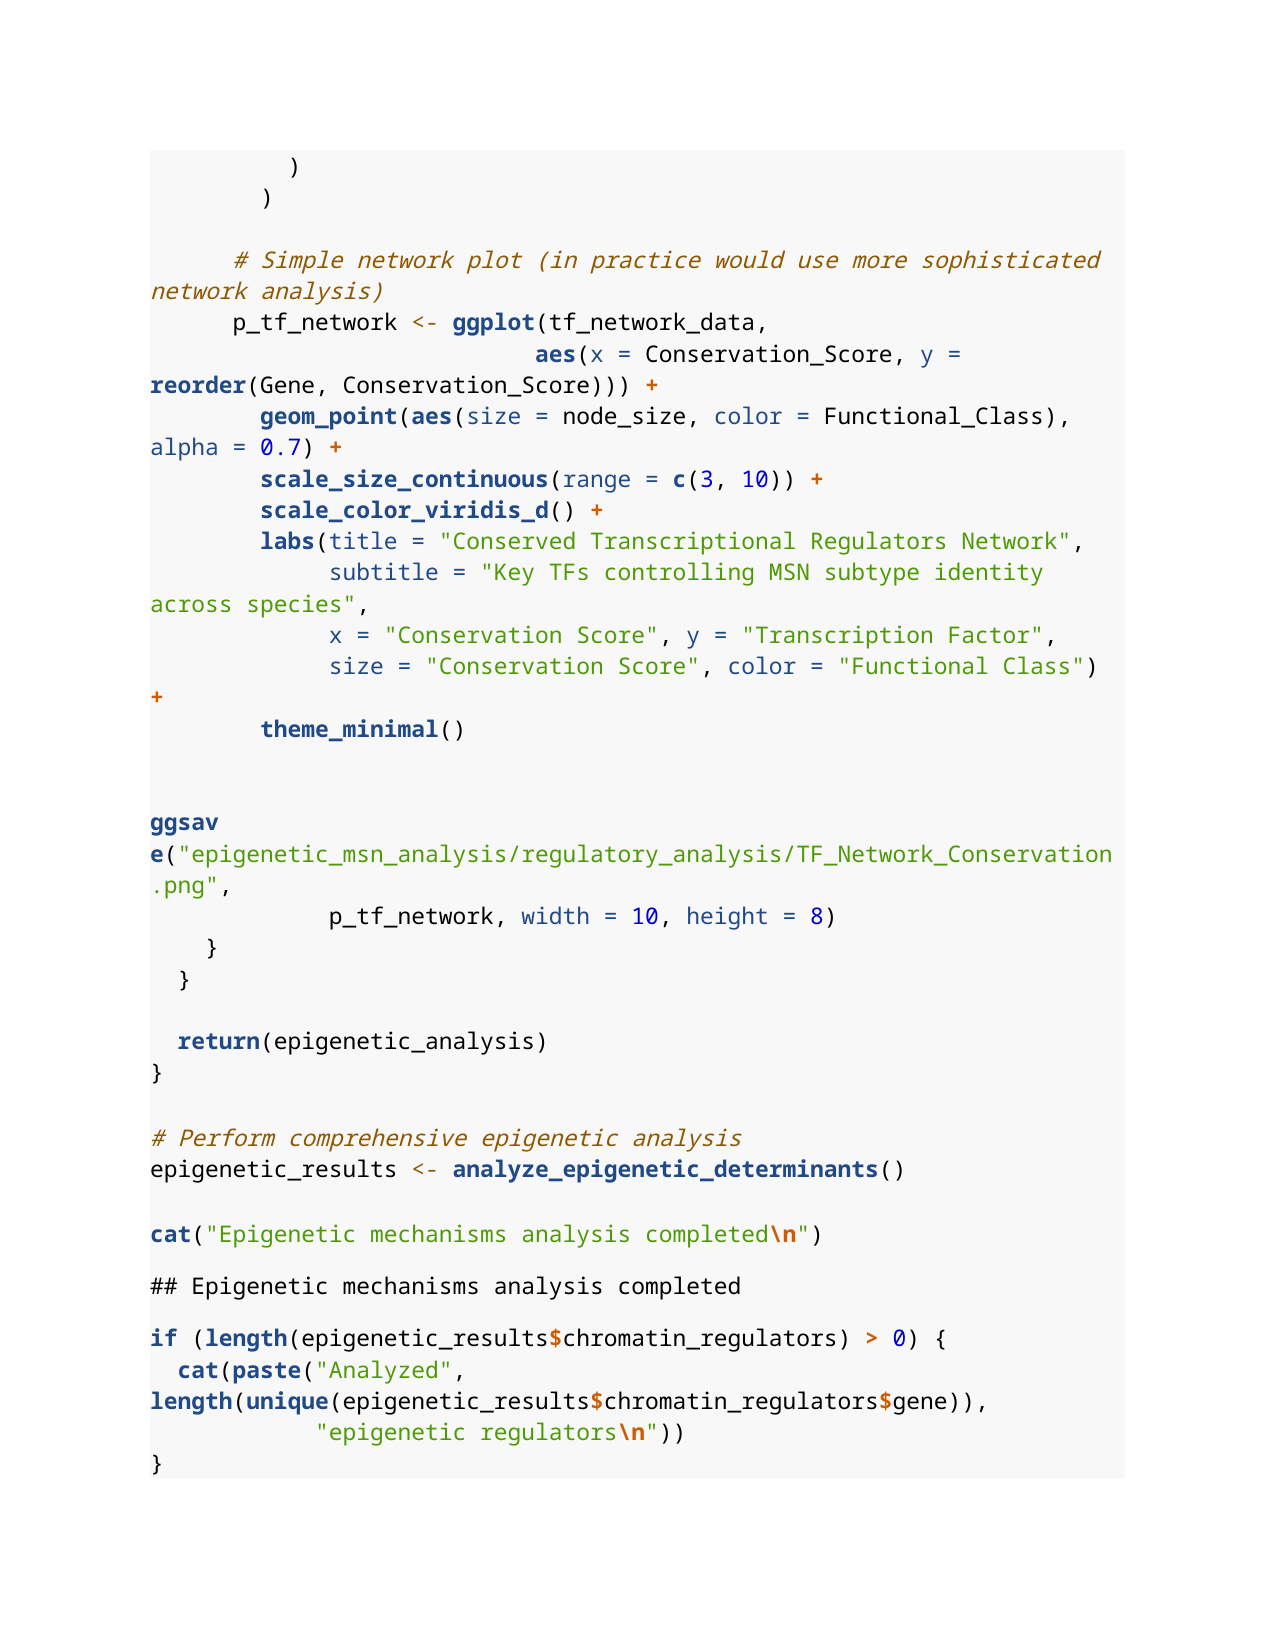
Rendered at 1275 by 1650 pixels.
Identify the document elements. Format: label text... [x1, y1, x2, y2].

text ## Epigenetic mechanisms analysis completed [150, 1270, 1125, 1301]
text if (length(epigenetic_results$chromatin_regulators) > 0) { cat(paste("Analyzed", length(unique(epigenetic_results$chromatin_regulators$gene)), "epigenetic regulators\n")) } [150, 1322, 1125, 1478]
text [150, 150, 1125, 1249]
